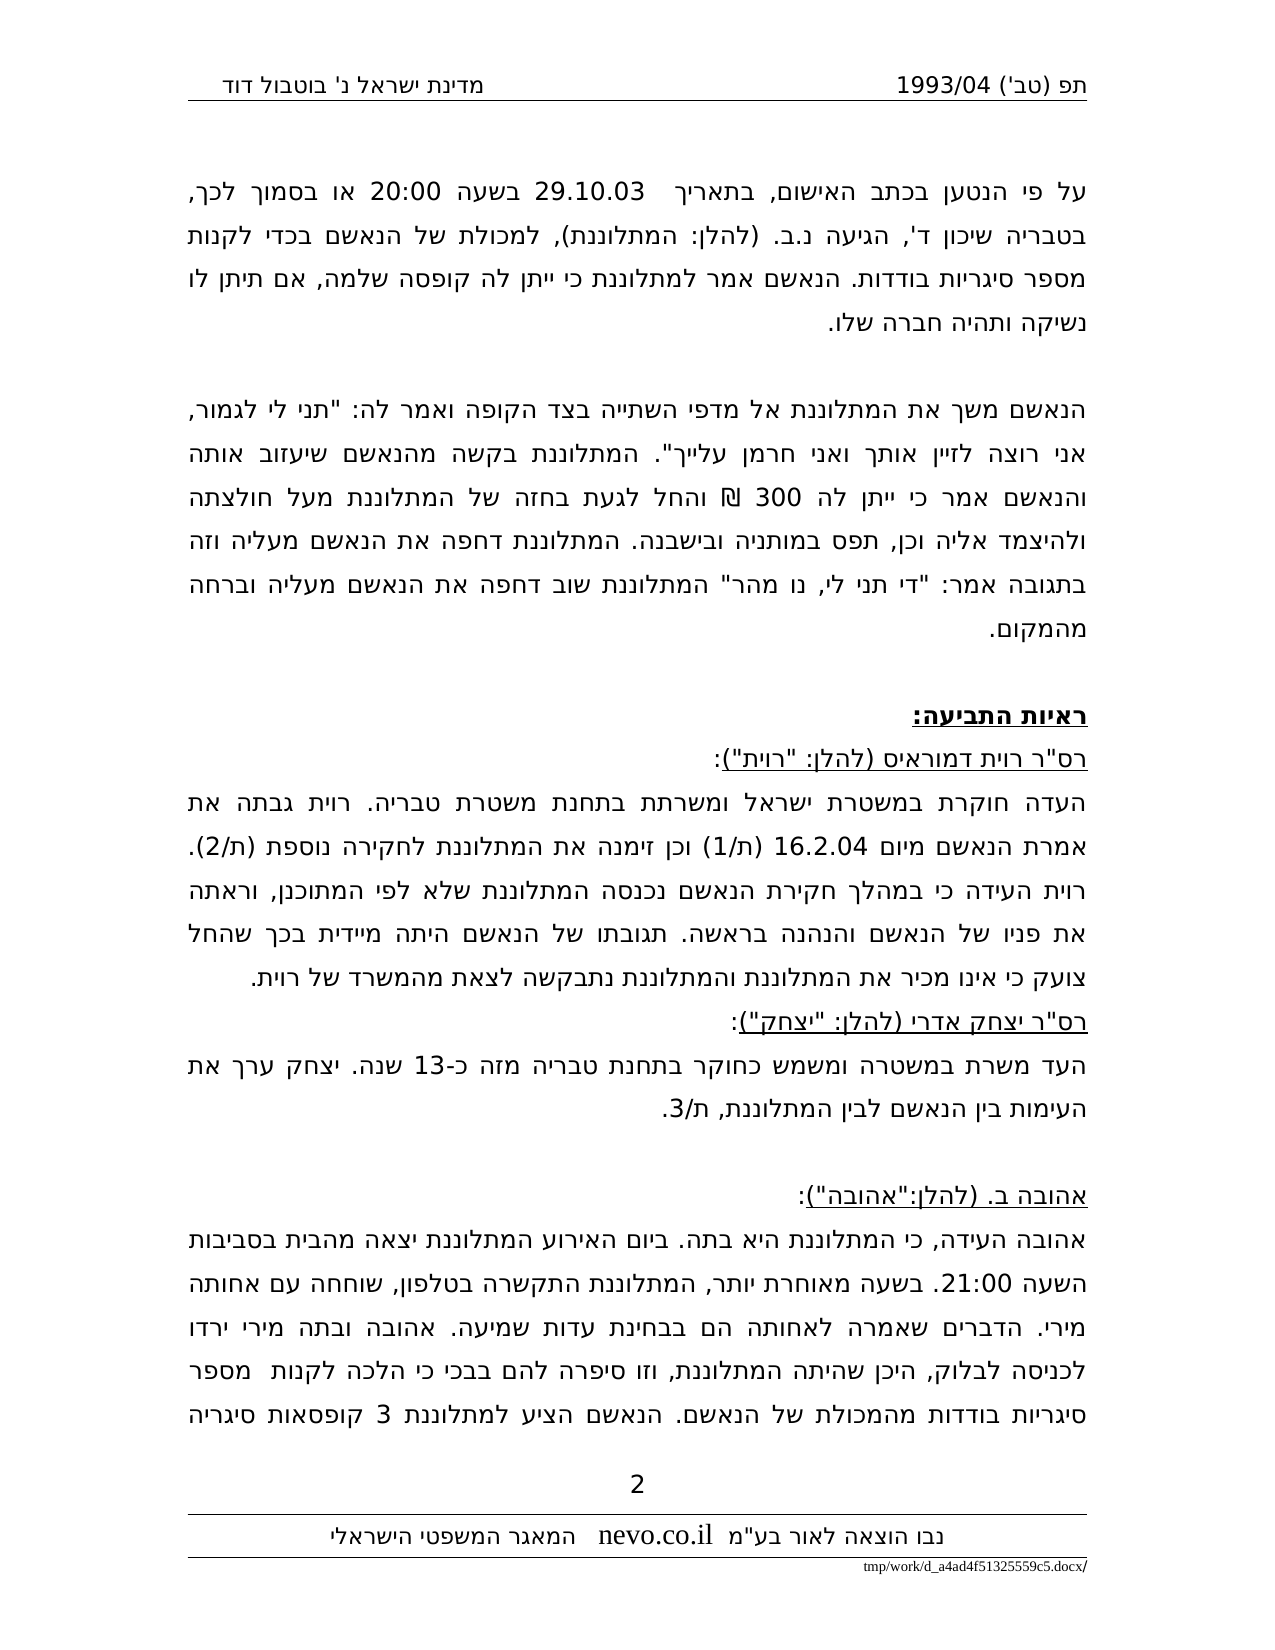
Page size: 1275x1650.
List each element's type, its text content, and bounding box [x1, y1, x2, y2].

text על פי הנטען בכתב האישום, בתאריך 29.10.03 בשעה 20:00 או בסמוך לכך, בטבריה שיכון ד', הגיעה נ.ב. (להלן: המתלוננת), למכולת של הנאשם בכדי לקנות מספר סיגריות בודדות. הנאשם אמר למתלוננת כי ייתן לה קופסה שלמה, אם תיתן לו נשיקה ותהיה חברה שלו. [187, 177, 1087, 338]
text רס"ר רוית דמוראיס (להלן: "רוית"): [187, 745, 1087, 774]
text רס"ר יצחק אדרי (להלן: "יצחק"): [187, 1007, 1087, 1036]
text העדה חוקרת במשטרת ישראל ומשרתת בתחנת משטרת טבריה. רוית גבתה את אמרת הנאשם מיום 16.2.04 (ת/1) וכן זימנה את המתלוננת לחקירה נוספת (ת/2). רוית העידה כי במהלך חקירת הנאשם נכנסה המתלוננת שלא לפי המתוכנן, וראתה את פניו של הנאשם והנהנה בראשה. תגובתו של הנאשם היתה מיידית בכך שהחל צועק כי אינו מכיר את המתלוננת והמתלוננת נתבקשה לצאת מהמשרד של רוית. [187, 788, 1087, 993]
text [187, 1225, 1087, 1429]
text ראיות התביעה: [187, 701, 1087, 730]
text הנאשם משך את המתלוננת אל מדפי השתייה בצד הקופה ואמר לה: "תני לי לגמור, אני רוצה לזיין אותך ואני חרמן עלייך". המתלוננת בקשה מהנאשם שיעזוב אותה והנאשם אמר כי ייתן לה 300 ₪ והחל לגעת בחזה של המתלוננת מעל חולצתה ולהיצמד אליה וכן, תפס במותניה ובישבנה. המתלוננת דחפה את הנאשם מעליה וזה בתגובה אמר: "די תני לי, נו מהר" המתלוננת שוב דחפה את הנאשם מעליה וברחה מהמקום. [187, 395, 1087, 643]
text העד משרת במשטרה ומשמש כחוקר בתחנת טבריה מזה כ-13 שנה. יצחק ערך את העימות בין הנאשם לבין המתלוננת, ת/3. [187, 1051, 1087, 1124]
text אהובה ב. (להלן:"אהובה"): [187, 1182, 1087, 1211]
